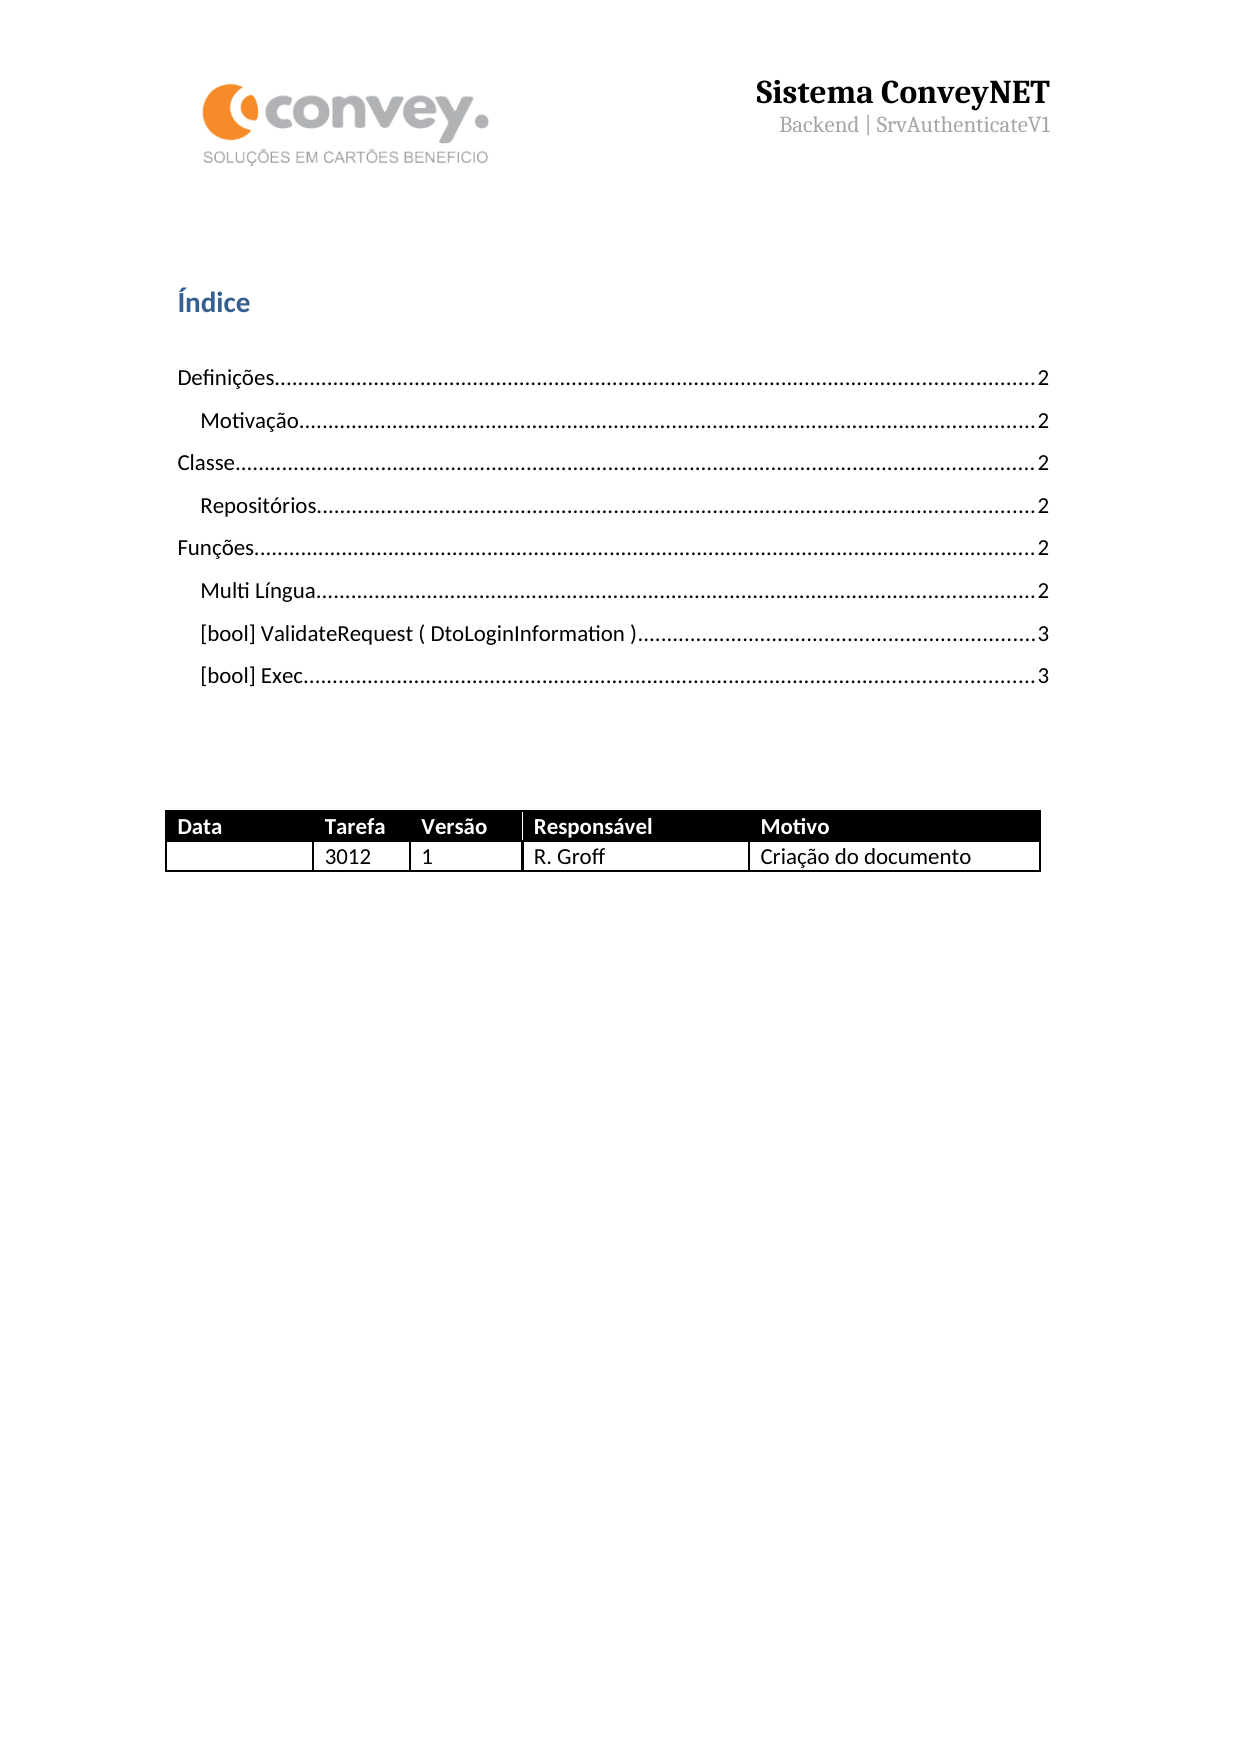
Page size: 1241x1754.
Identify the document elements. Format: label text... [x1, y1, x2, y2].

picture [177, 73, 515, 178]
table_cell [167, 842, 312, 870]
table_cell 1 [411, 842, 521, 870]
table_header Motivo [749, 812, 1039, 840]
table_cell R. Groff [524, 842, 748, 870]
table_cell 3012 [314, 842, 409, 870]
table_header Versão [410, 812, 522, 840]
table_header Data [167, 812, 313, 840]
table_header Responsável [523, 812, 749, 840]
table_cell Criação do documento [750, 842, 1039, 870]
table_header Tarefa [313, 812, 410, 840]
